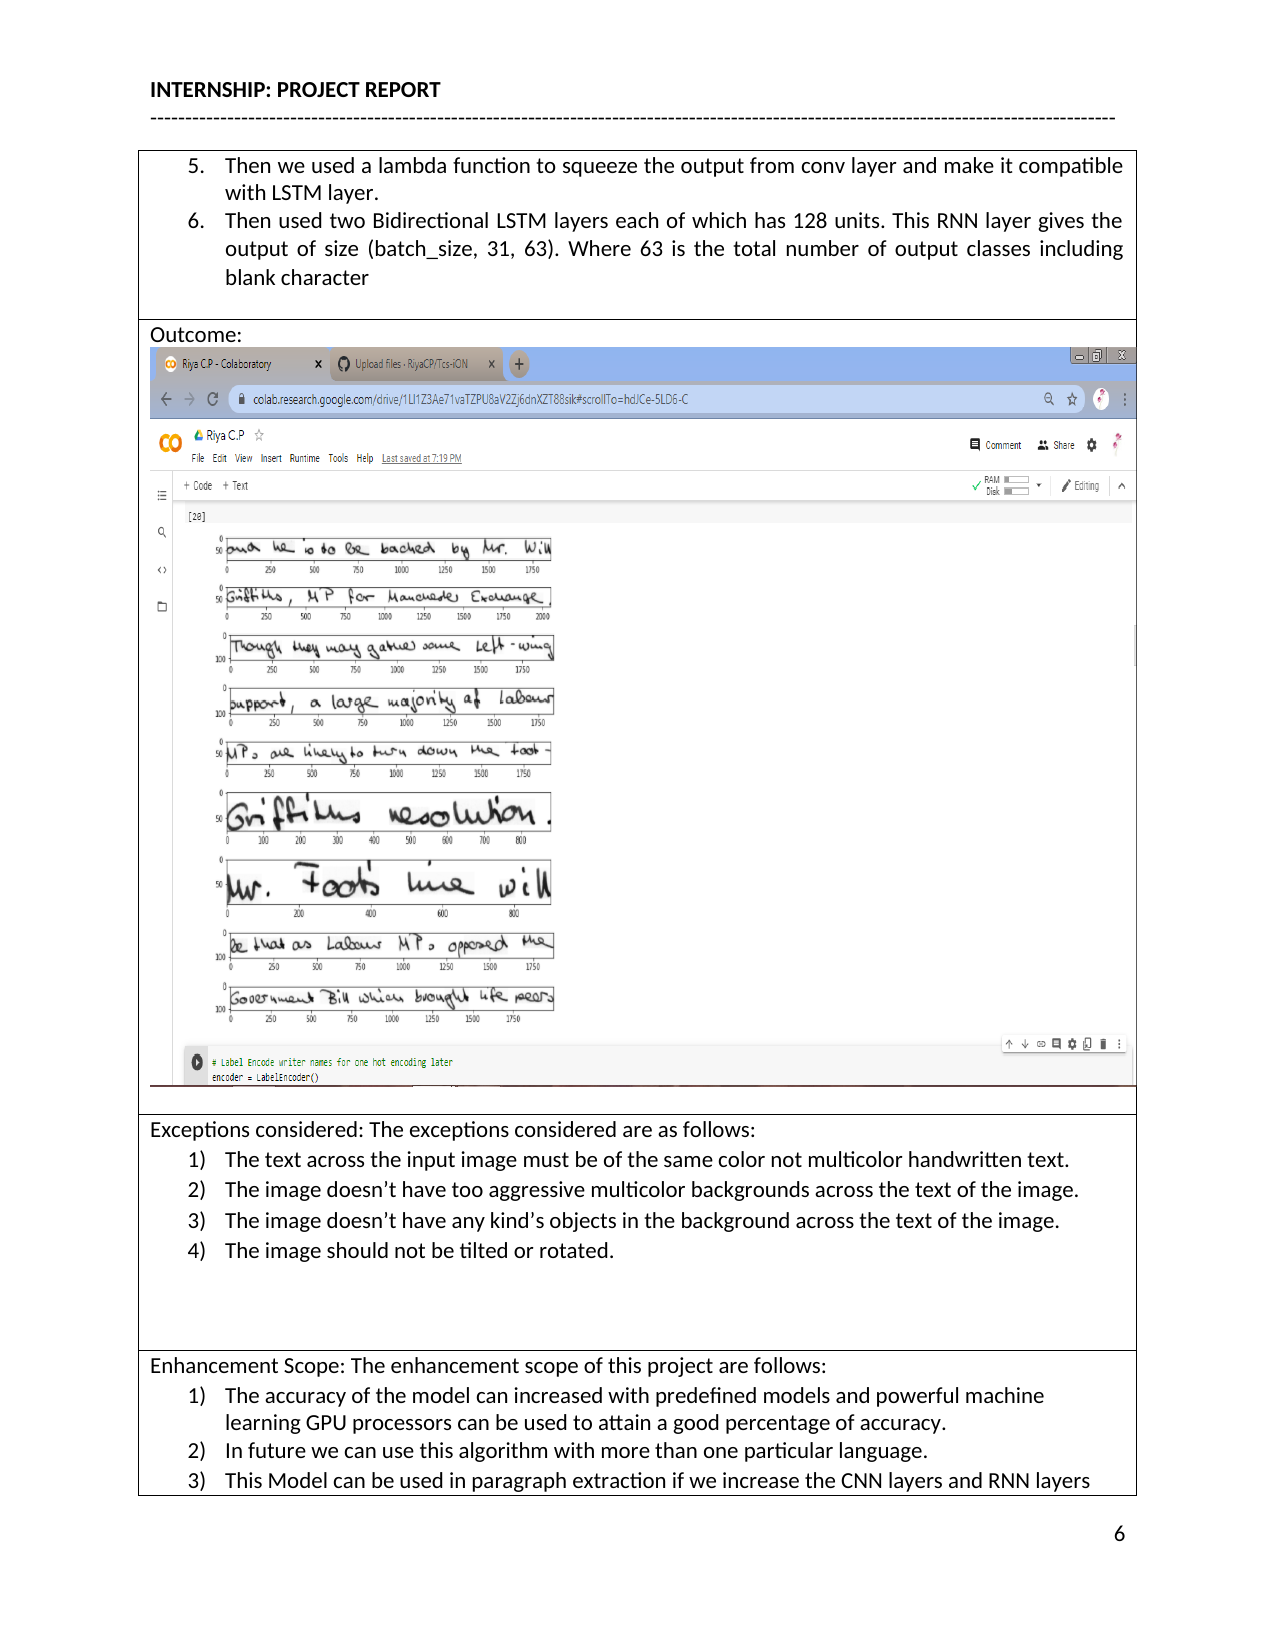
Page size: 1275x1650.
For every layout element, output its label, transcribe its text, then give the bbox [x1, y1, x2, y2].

table_cell Exceptions considered: The exceptions considered are as follows: The text across the input image must be of the same color not multicolor handwritten text. The image doesn’t have too aggressive multicolor backgrounds across the text of the image. The image doesn’t have any kind’s objects in the background across the text of the image. The image should not be tilted or rotated. [139, 1115, 1136, 1350]
table_cell Outcome: [139, 320, 1136, 1114]
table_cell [139, 151, 1136, 319]
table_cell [139, 1351, 1136, 1494]
picture [150, 347, 1137, 1087]
